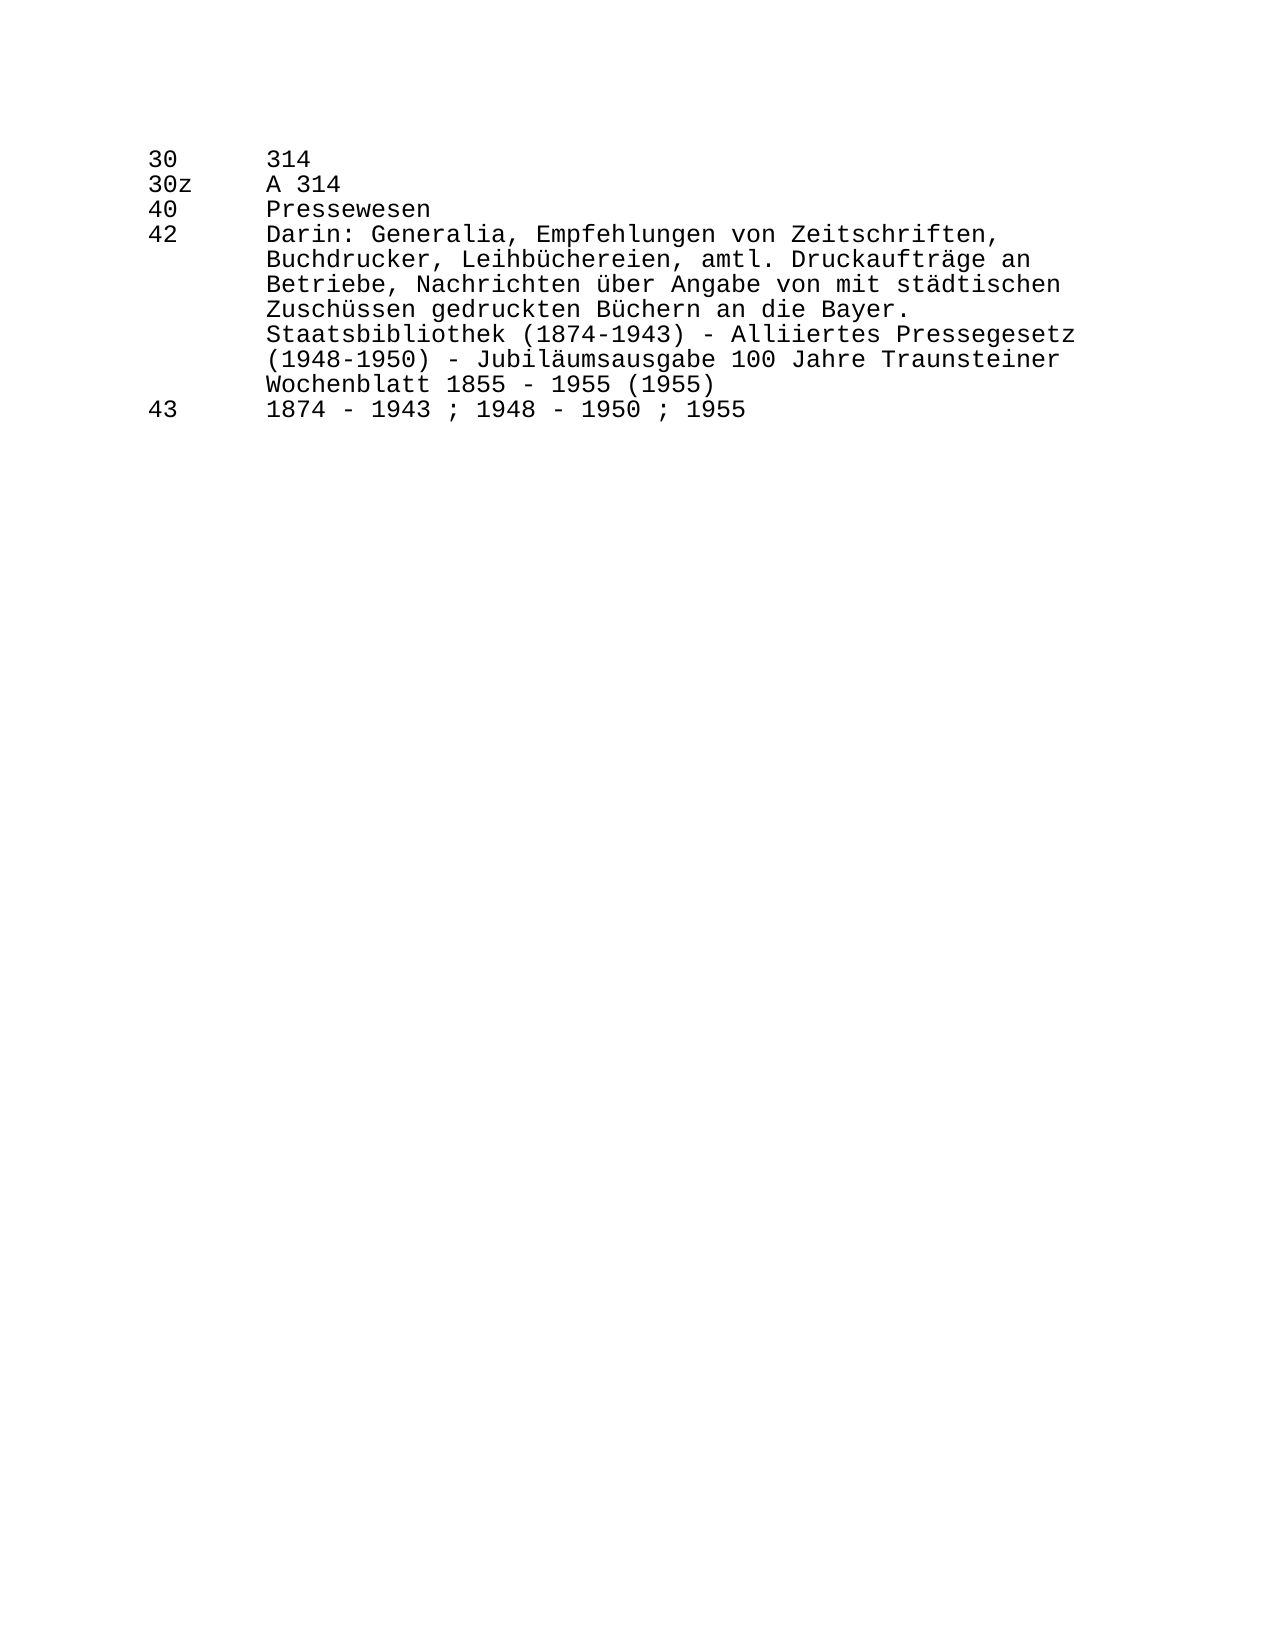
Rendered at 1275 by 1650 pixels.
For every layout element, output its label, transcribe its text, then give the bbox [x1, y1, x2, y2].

text 42 Darin: Generalia, s[2{Empfehlungen} von 1{Zeitschriften}]s, s[Buchdrucker]s, s[Leihbüchereien]s, s[2{amtl.} 1{Druckaufträge}]s an Betriebe, Nachrichten über Angabe von mit s[2{städtischen Zuschüsse}n gedruckten 1{Bücher}]sn an die k[Bayer. Staatsbibliothek]k (z[1874-1943]z) - s[2{Alliiertes} 1{Pressegesetz}]s (z[1948-1950]z) - t[2{Jubiläumsausgabe} 100 Jahre 1{Traunsteiner Wochenblatt}]t z[1855 - 1955]z (z[1955]z) [148, 223, 1127, 398]
text 43 1874 - 1943 ; 1948 - 1950 ; 1955 [148, 398, 1127, 423]
text 40 s[Pressewesen]s [148, 198, 1127, 223]
text 30 314 [148, 148, 1127, 173]
text 30z A 314 [148, 173, 1127, 198]
